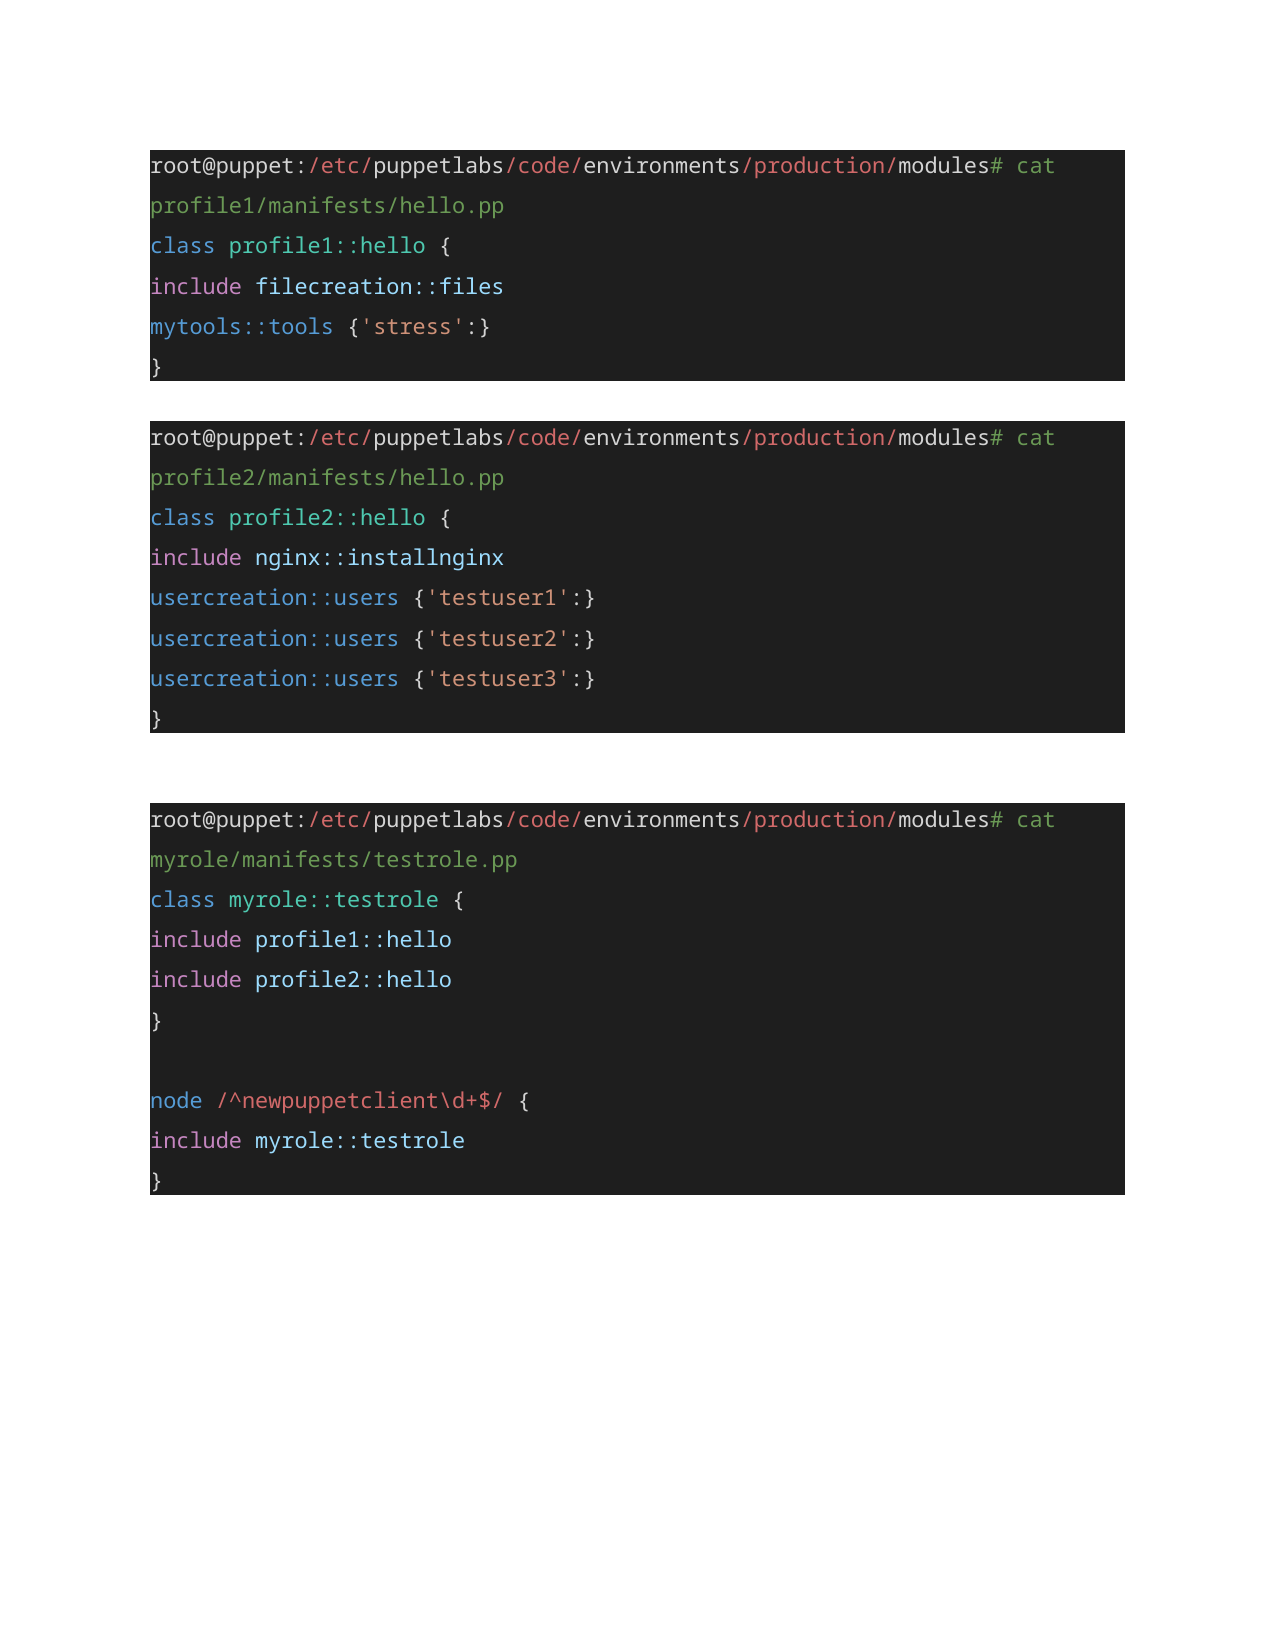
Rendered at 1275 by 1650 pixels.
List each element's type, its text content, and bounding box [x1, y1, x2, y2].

text } [150, 703, 1125, 733]
text usercreation::users {'testuser2':} [150, 622, 1125, 652]
text node /^newpuppetclient\d+$/ { [150, 1085, 1125, 1115]
text class profile1::hello { [150, 230, 1125, 260]
text include nginx::installnginx [150, 542, 1125, 572]
text } [150, 351, 1125, 381]
text include filecreation::files [150, 271, 1125, 300]
text root@puppet:/etc/puppetlabs/code/environments/production/modules# cat profile1/manifests/hello.pp [150, 150, 1125, 220]
text include myrole::testrole [150, 1125, 1125, 1155]
text root@puppet:/etc/puppetlabs/code/environments/production/modules# cat myrole/manifests/testrole.pp [150, 803, 1125, 873]
text include profile1::hello [150, 924, 1125, 954]
text usercreation::users {'testuser3':} [150, 663, 1125, 692]
text } [150, 1165, 1125, 1195]
text class myrole::testrole { [150, 884, 1125, 914]
text mytools::tools {'stress':} [150, 311, 1125, 341]
text include profile2::hello [150, 964, 1125, 994]
text } [150, 1004, 1125, 1034]
text class profile2::hello { [150, 502, 1125, 532]
text root@puppet:/etc/puppetlabs/code/environments/production/modules# cat profile2/manifests/hello.pp [150, 421, 1125, 491]
text usercreation::users {'testuser1':} [150, 582, 1125, 612]
